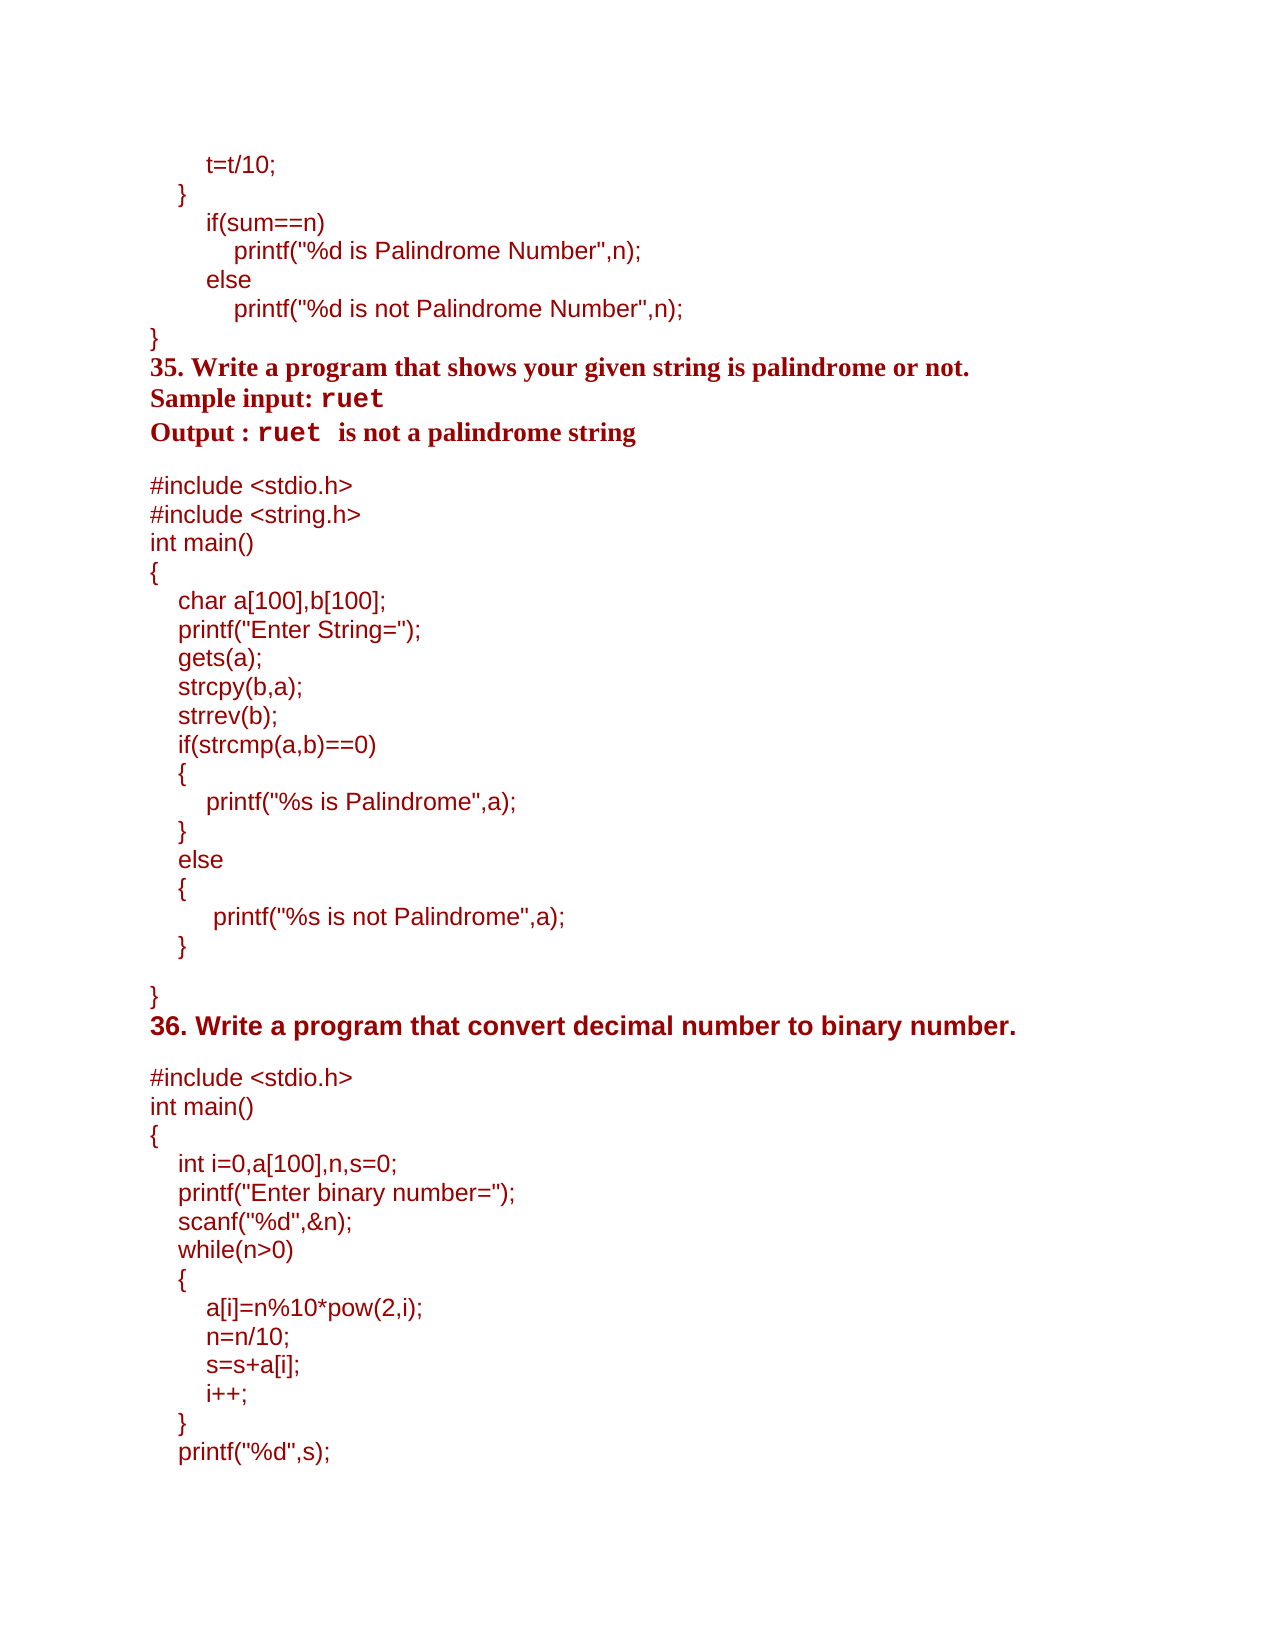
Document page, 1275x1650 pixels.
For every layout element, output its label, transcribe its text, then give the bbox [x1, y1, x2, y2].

text Output : ruet is not a palindrome string [150, 416, 1125, 449]
text #include <stdio.h> [150, 1063, 1125, 1091]
text } [150, 1408, 1125, 1436]
text a[i]=n%10*pow(2,i); [150, 1293, 1125, 1321]
text printf("%d",s); [150, 1436, 1125, 1465]
text { [150, 758, 1125, 787]
text gets(a); [150, 643, 1125, 672]
text printf("%d is not Palindrome Number",n); [150, 294, 1125, 322]
text printf("Enter binary number="); [150, 1178, 1125, 1206]
text s=s+a[i]; [150, 1350, 1125, 1379]
text 35. Write a program that shows your given string is palindrome or not. [150, 351, 1125, 382]
text int main() [150, 528, 1125, 557]
text { [150, 1120, 1125, 1149]
text if(strcmp(a,b)==0) [150, 729, 1125, 758]
text } [150, 816, 1125, 844]
text else [150, 265, 1125, 294]
text #include <stdio.h> [150, 471, 1125, 499]
text while(n>0) [150, 1235, 1125, 1264]
text } [150, 322, 1125, 351]
text #include <string.h> [150, 499, 1125, 528]
text int main() [150, 1091, 1125, 1120]
text if(sum==n) [150, 207, 1125, 236]
text t=t/10; [150, 150, 1125, 179]
text printf("%s is not Palindrome",a); [150, 902, 1125, 931]
text else [150, 844, 1125, 873]
text } [150, 179, 1125, 207]
text { [150, 873, 1125, 902]
text scanf("%d",&n); [150, 1206, 1125, 1235]
text Sample input: ruet [150, 382, 1125, 416]
text { [150, 1264, 1125, 1293]
text strrev(b); [150, 701, 1125, 729]
text i++; [150, 1379, 1125, 1408]
text n=n/10; [150, 1321, 1125, 1350]
text char a[100],b[100]; [150, 586, 1125, 614]
text int i=0,a[100],n,s=0; [150, 1149, 1125, 1178]
text } [150, 981, 1125, 1010]
text 36. Write a program that convert decimal number to binary number. [150, 1010, 1125, 1041]
text printf("%s is Palindrome",a); [150, 787, 1125, 816]
text printf("Enter String="); [150, 614, 1125, 643]
text } [150, 931, 1125, 959]
text { [150, 557, 1125, 586]
text strcpy(b,a); [150, 672, 1125, 701]
text printf("%d is Palindrome Number",n); [150, 236, 1125, 265]
